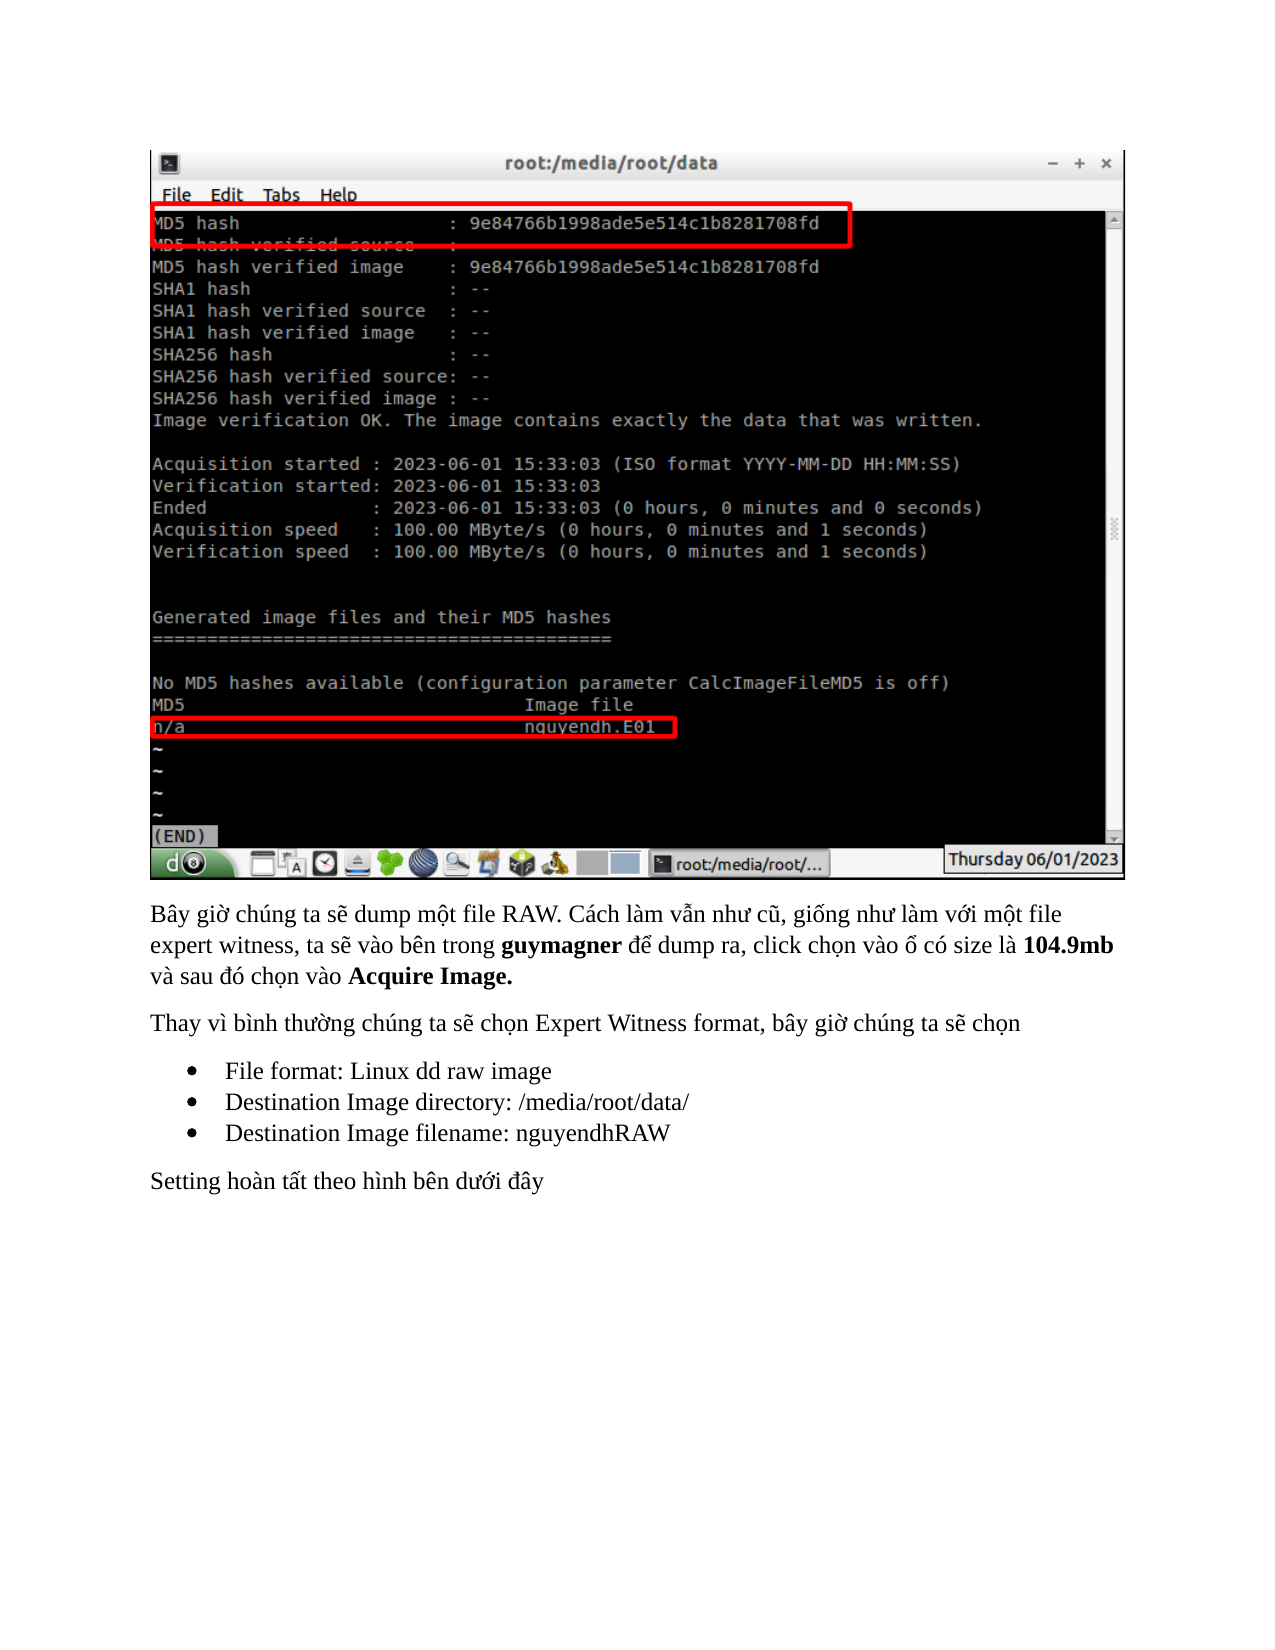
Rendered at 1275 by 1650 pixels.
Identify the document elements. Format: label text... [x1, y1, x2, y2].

text Bây giờ chúng ta sẽ dump một file RAW. Cách làm vẫn như cũ, giống như làm với một file expert witness, ta sẽ vào bên trong guymagner để dump ra, click chọn vào ổ có size là 104.9mb và sau đó chọn vào Acquire Image. [150, 899, 1125, 989]
text Thay vì bình thường chúng ta sẽ chọn Expert Witness format, bây giờ chúng ta sẽ chọn [150, 1008, 1125, 1037]
list File format: Linux dd raw image [187, 1056, 1125, 1085]
picture [150, 150, 1125, 880]
list Destination Image directory: /media/root/data/ [187, 1087, 1125, 1116]
list Destination Image filename: nguyendhRAW [187, 1118, 1125, 1147]
text Setting hoàn tất theo hình bên dưới đây [150, 1166, 1125, 1195]
